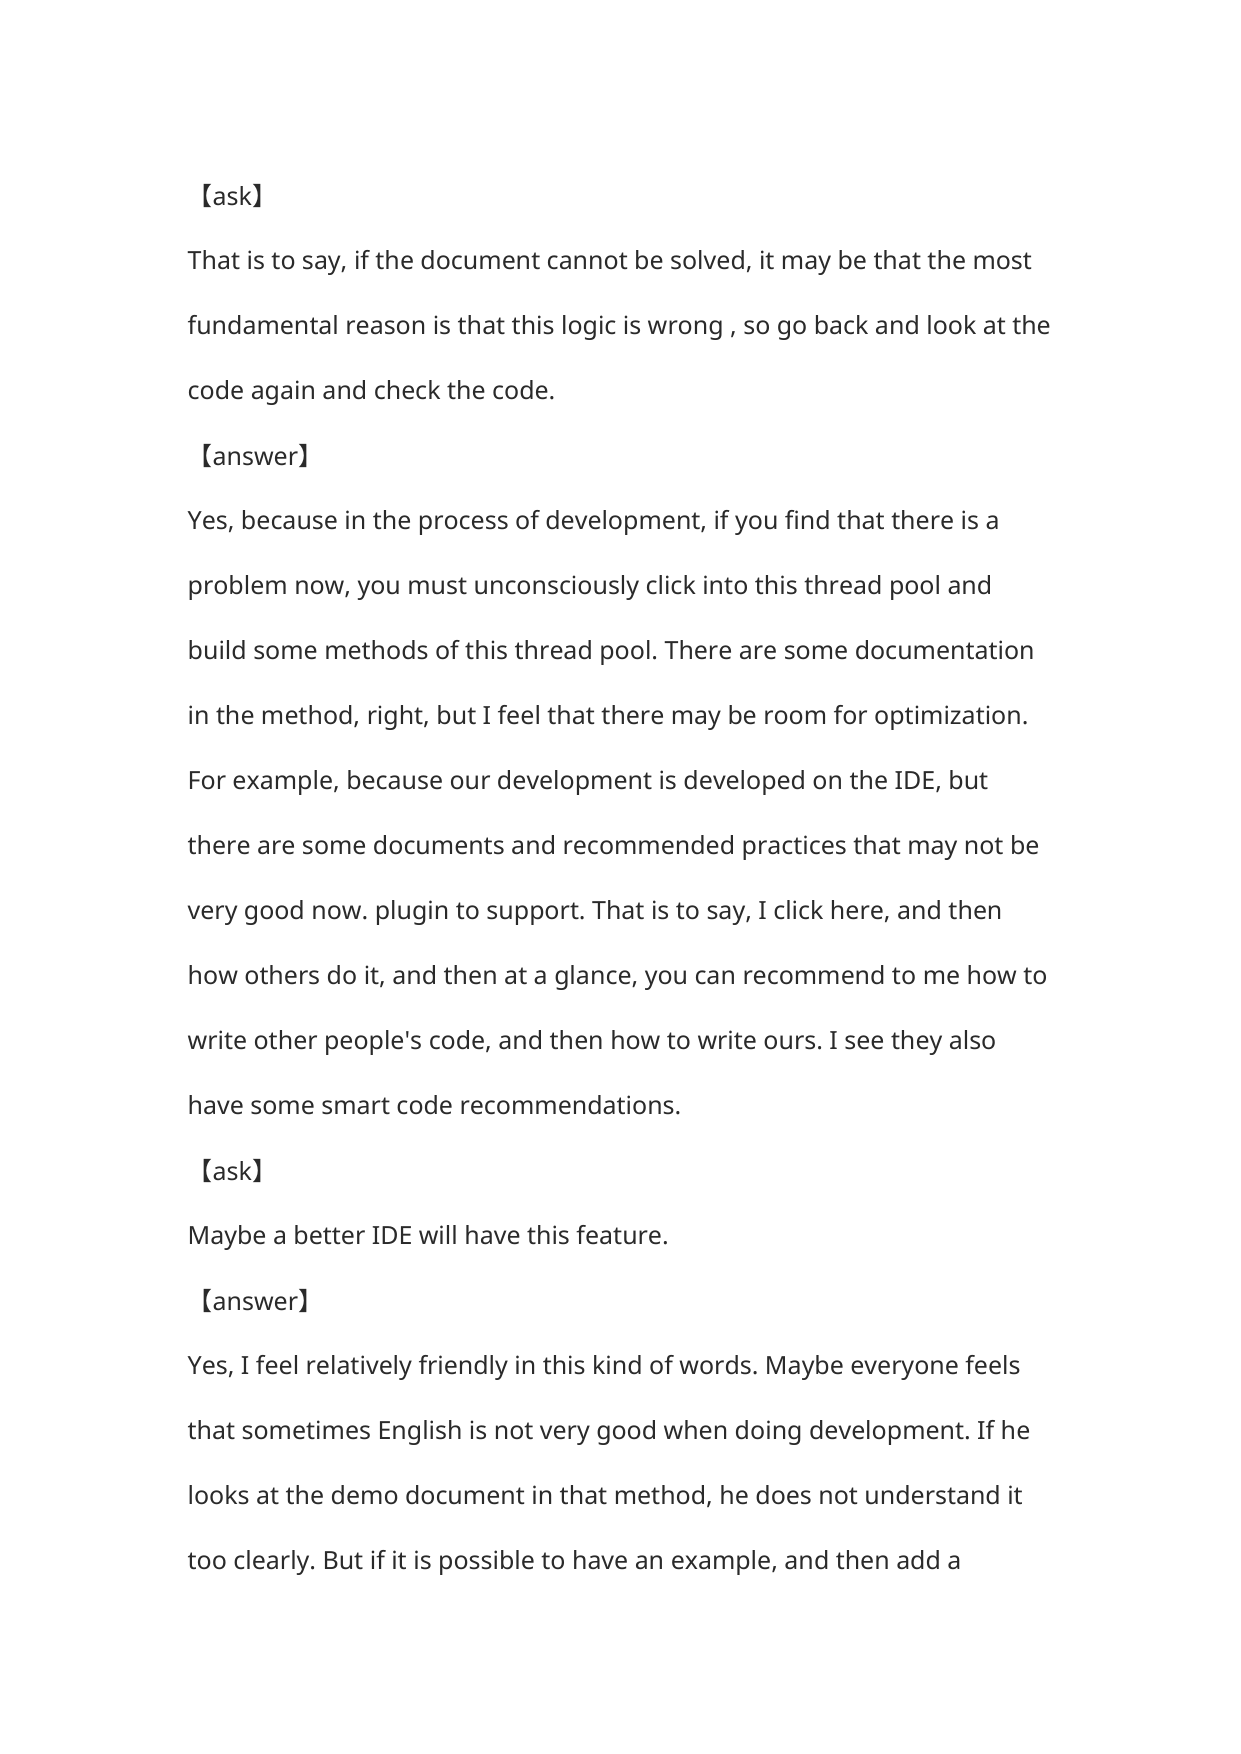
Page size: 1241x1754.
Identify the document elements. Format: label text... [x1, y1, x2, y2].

text 【answer】 [187, 422, 1053, 487]
text 【ask】 [187, 162, 1053, 227]
text 【ask】 [187, 1137, 1053, 1202]
text Yes, because in the process of development, if you find that there is a problem now, you must unconsciously click into this thread pool and build some methods of this thread pool. There are some documentation in the method, right, but I feel that there may be room for optimization. For example, because our development is developed on the IDE, but there are some documents and recommended practices that may not be very good now. plugin to support. That is to say, I click here, and then how others do it, and then at a glance, you can recommend to me how to write other people's code, and then how to write ours. I see they also have some smart code recommendations. [187, 487, 1053, 1137]
text Maybe a better IDE will have this feature. [187, 1202, 1053, 1267]
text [187, 1332, 1053, 1592]
text That is to say, if the document cannot be solved, it may be that the most fundamental reason is that this logic is wrong , so go back and look at the code again and check the code. [187, 227, 1053, 422]
text 【answer】 [187, 1267, 1053, 1332]
